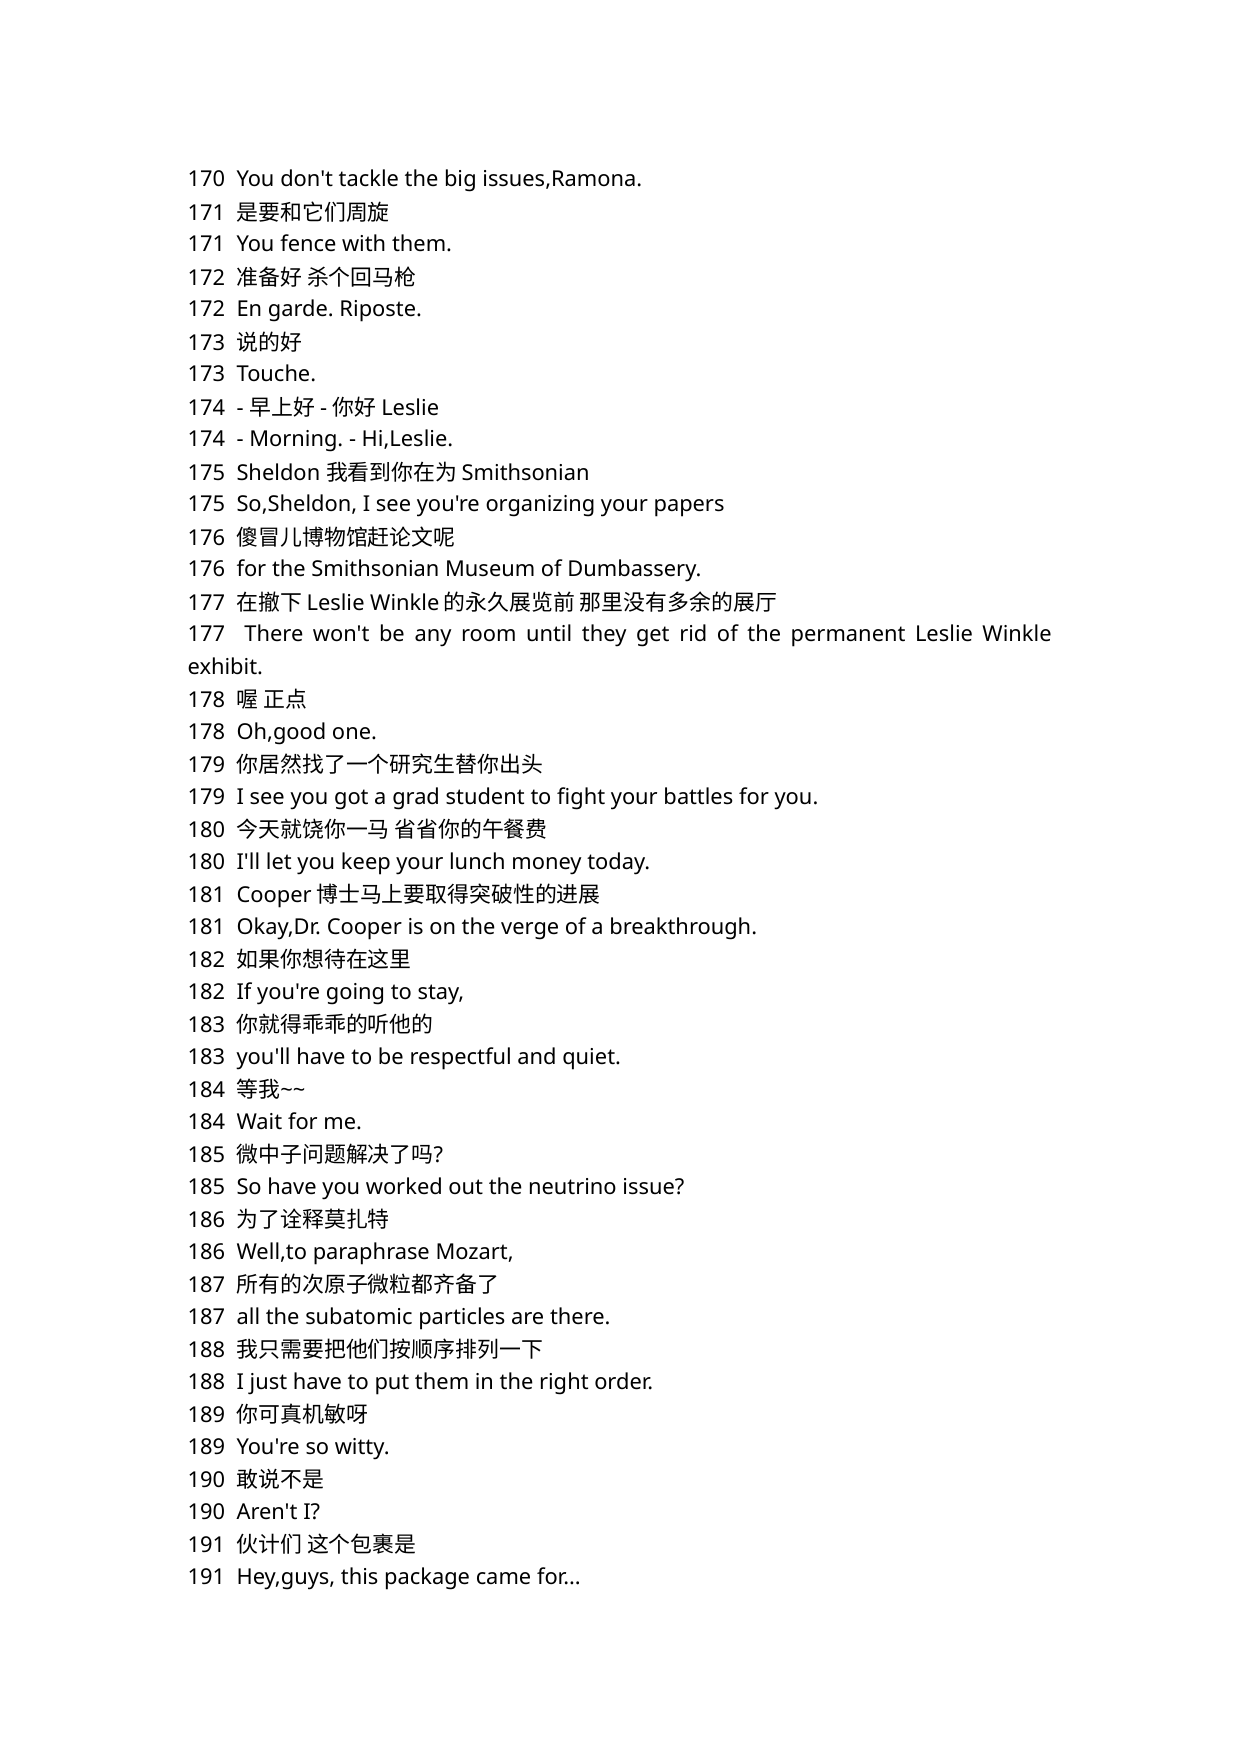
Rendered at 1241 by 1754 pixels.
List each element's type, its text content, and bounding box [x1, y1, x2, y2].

text 182 如果你想待在这里 [187, 942, 1053, 974]
text 173 说的好 [187, 324, 1053, 357]
text 178 Oh,good one. [187, 714, 1053, 747]
text 180 I'll let you keep your lunch money today. [187, 844, 1053, 877]
text 186 为了诠释莫扎特 [187, 1202, 1053, 1234]
text 170 You don't tackle the big issues,Ramona. [187, 162, 1053, 194]
text 181 Cooper博士马上要取得突破性的进展 [187, 877, 1053, 909]
text 171 是要和它们周旋 [187, 194, 1053, 227]
text 178 喔 正点 [187, 682, 1053, 714]
text 177 在撤下Leslie Winkle的永久展览前 那里没有多余的展厅 [187, 584, 1053, 617]
text 187 all the subatomic particles are there. [187, 1299, 1053, 1332]
text 181 Okay,Dr. Cooper is on the verge of a breakthrough. [187, 909, 1053, 942]
text 186 Well,to paraphrase Mozart, [187, 1234, 1053, 1267]
text 176 for the Smithsonian Museum of Dumbassery. [187, 552, 1053, 584]
text 174 - Morning. - Hi,Leslie. [187, 422, 1053, 454]
text 185 So have you worked out the neutrino issue? [187, 1169, 1053, 1202]
text 188 我只需要把他们按顺序排列一下 [187, 1332, 1053, 1364]
text 177 There won't be any room until they get rid of the permanent Leslie Winkle exhibit. [187, 617, 1053, 682]
text 189 You're so witty. [187, 1429, 1053, 1462]
text 175 Sheldon 我看到你在为Smithsonian [187, 454, 1053, 487]
text 172 准备好 杀个回马枪 [187, 259, 1053, 292]
text 188 I just have to put them in the right order. [187, 1364, 1053, 1397]
text 189 你可真机敏呀 [187, 1397, 1053, 1429]
text 190 敢说不是 [187, 1462, 1053, 1494]
text 190 Aren't I? [187, 1494, 1053, 1527]
text 179 I see you got a grad student to fight your battles for you. [187, 779, 1053, 812]
text 179 你居然找了一个研究生替你出头 [187, 747, 1053, 779]
text 184 Wait for me. [187, 1104, 1053, 1137]
text 173 Touche. [187, 357, 1053, 389]
text 187 所有的次原子微粒都齐备了 [187, 1267, 1053, 1299]
text 174 - 早上好 - 你好 Leslie [187, 389, 1053, 422]
text 172 En garde. Riposte. [187, 292, 1053, 324]
text 191 伙计们 这个包裹是 [187, 1527, 1053, 1559]
text 183 you'll have to be respectful and quiet. [187, 1039, 1053, 1072]
text 182 If you're going to stay, [187, 974, 1053, 1007]
text 185 微中子问题解决了吗? [187, 1137, 1053, 1169]
text 175 So,Sheldon, I see you're organizing your papers [187, 487, 1053, 519]
text 184 等我~~ [187, 1072, 1053, 1104]
text 176 傻冒儿博物馆赶论文呢 [187, 519, 1053, 552]
text 183 你就得乖乖的听他的 [187, 1007, 1053, 1039]
text 191 Hey,guys, this package came for... [187, 1559, 1053, 1592]
text 180 今天就饶你一马 省省你的午餐费 [187, 812, 1053, 844]
text 171 You fence with them. [187, 227, 1053, 259]
